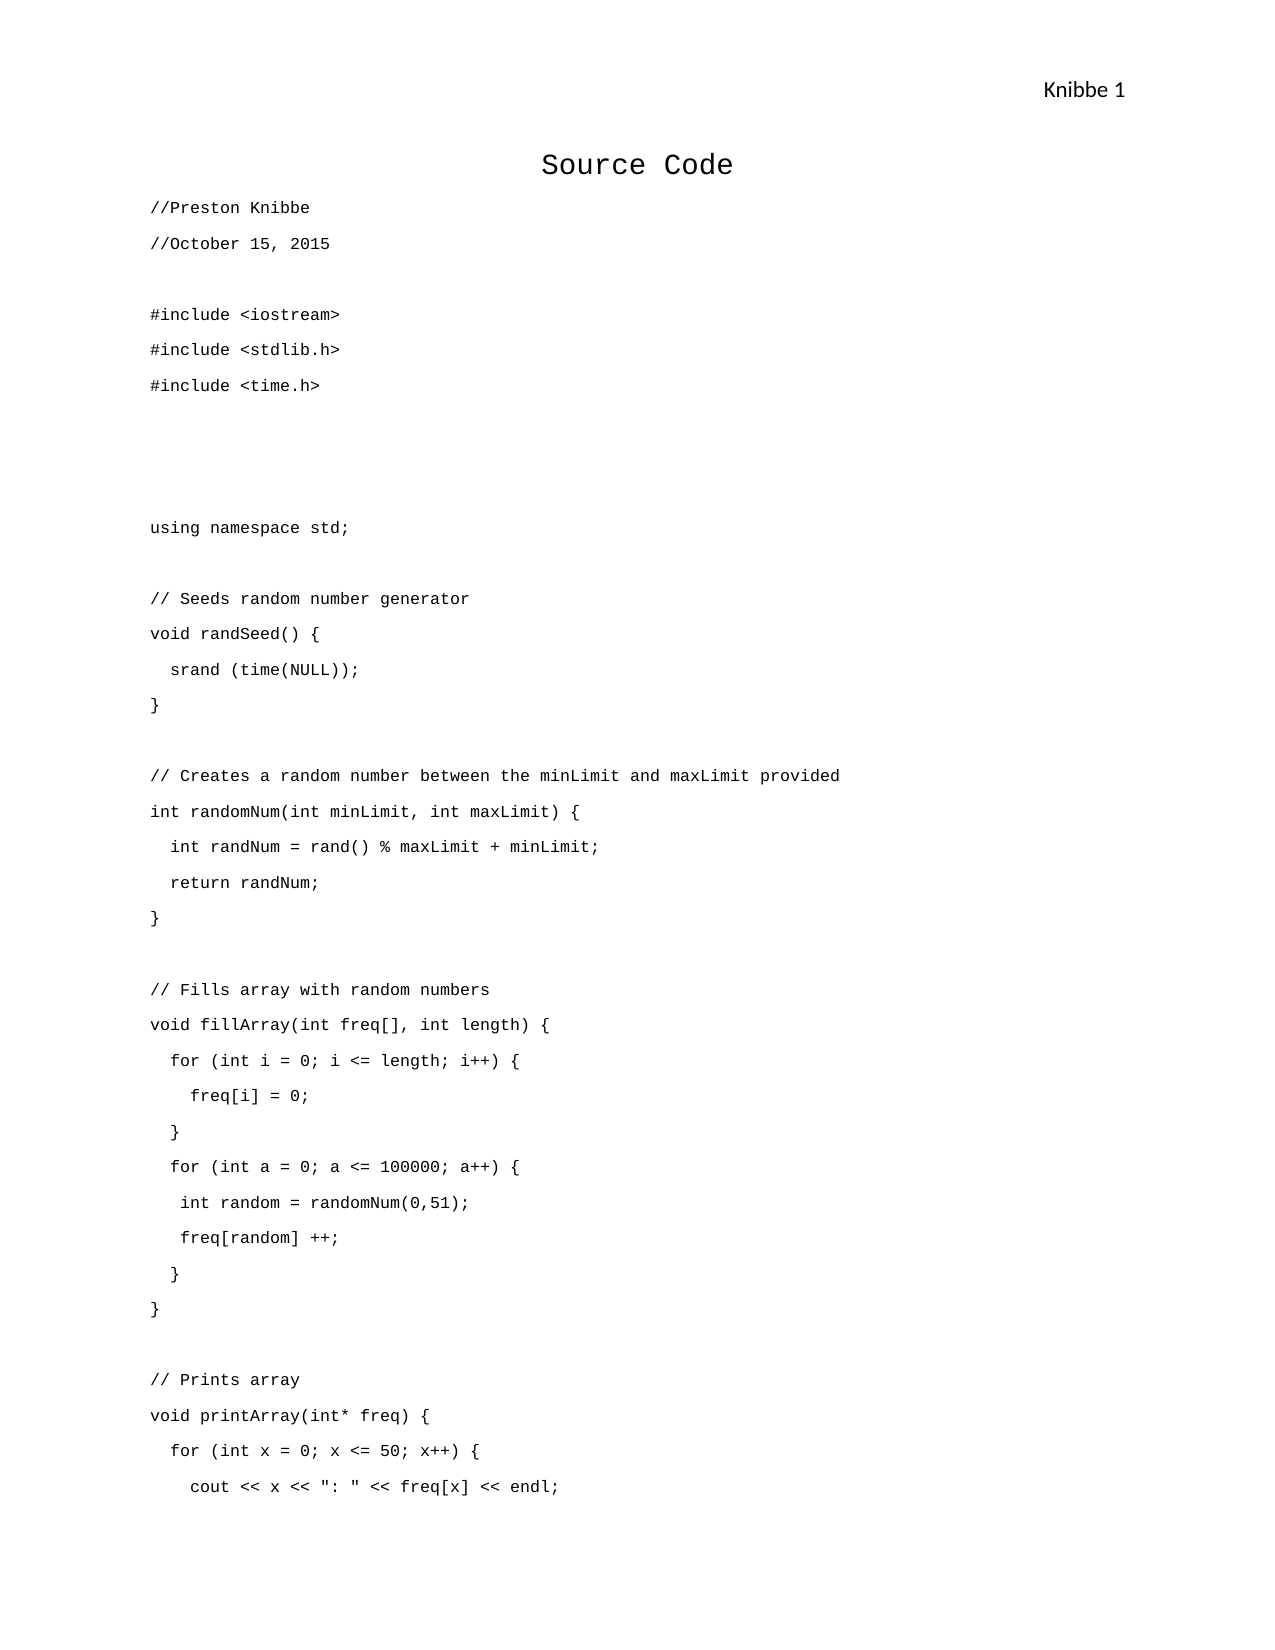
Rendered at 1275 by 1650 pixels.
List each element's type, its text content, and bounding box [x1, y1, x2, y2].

text for (int a = 0; a <= 100000; a++) { [150, 1159, 1125, 1178]
text //October 15, 2015 [150, 235, 1125, 254]
text // Fills array with random numbers [150, 981, 1125, 1000]
text } [150, 910, 1125, 929]
text srand (time(NULL)); [150, 661, 1125, 680]
text #include <time.h> [150, 377, 1125, 396]
text using namespace std; [150, 519, 1125, 538]
text #include <iostream> [150, 306, 1125, 325]
text freq[i] = 0; [150, 1088, 1125, 1107]
text // Seeds random number generator [150, 590, 1125, 609]
text int random = randomNum(0,51); [150, 1194, 1125, 1213]
text for (int i = 0; i <= length; i++) { [150, 1052, 1125, 1071]
text void fillArray(int freq[], int length) { [150, 1017, 1125, 1036]
text int randomNum(int minLimit, int maxLimit) { [150, 803, 1125, 822]
text for (int x = 0; x <= 50; x++) { [150, 1443, 1125, 1462]
text } [150, 1123, 1125, 1142]
text freq[random] ++; [150, 1230, 1125, 1249]
text void randSeed() { [150, 626, 1125, 645]
text cout << x << ": " << freq[x] << endl; [150, 1478, 1125, 1497]
text void printArray(int* freq) { [150, 1407, 1125, 1426]
text Source Code [150, 150, 1125, 183]
text // Prints array [150, 1372, 1125, 1391]
text } [150, 1265, 1125, 1284]
text } [150, 697, 1125, 716]
text } [150, 1301, 1125, 1320]
text int randNum = rand() % maxLimit + minLimit; [150, 839, 1125, 858]
text // Creates a random number between the minLimit and maxLimit provided [150, 768, 1125, 787]
text return randNum; [150, 874, 1125, 893]
text #include <stdlib.h> [150, 342, 1125, 361]
text //Preston Knibbe [150, 200, 1125, 218]
